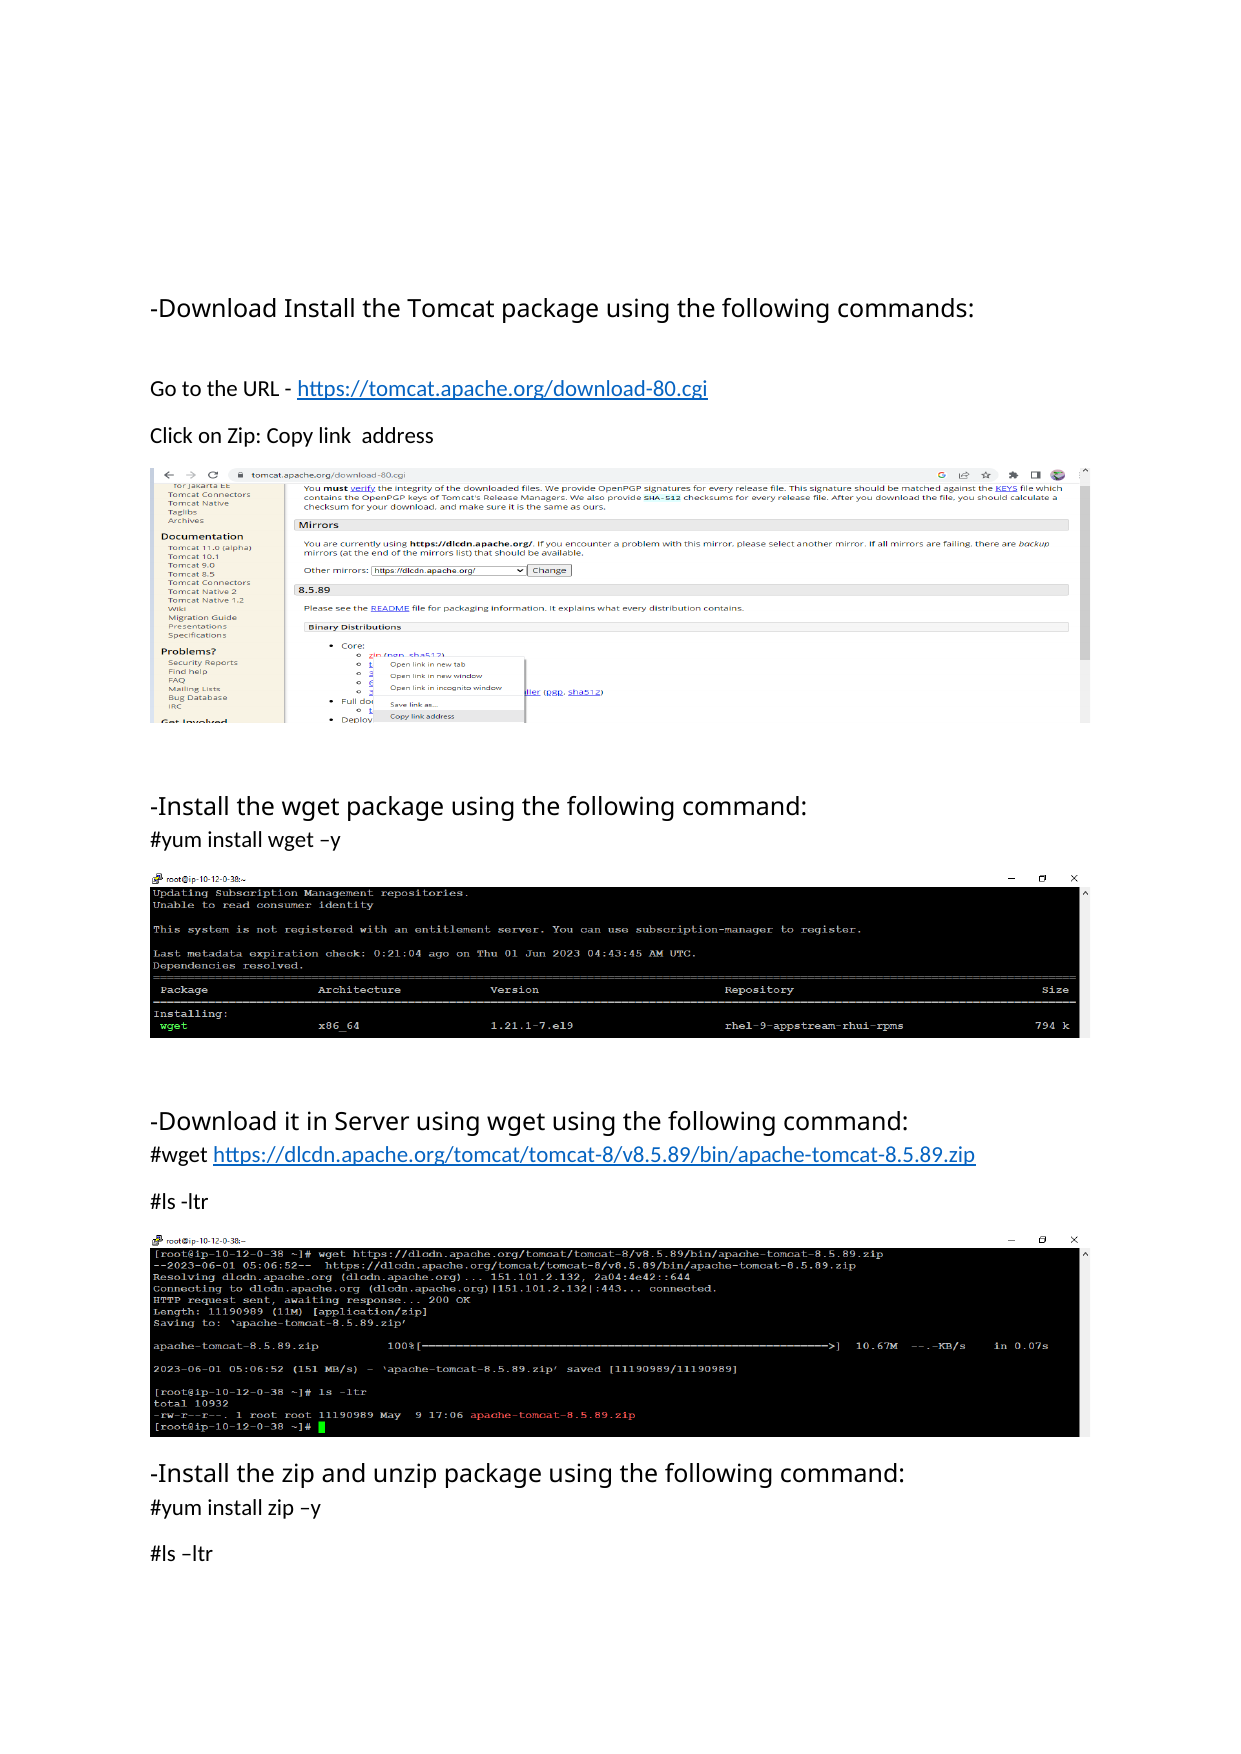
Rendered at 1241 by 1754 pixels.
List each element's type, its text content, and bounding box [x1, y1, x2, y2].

text #yum install wget –y [150, 825, 1090, 853]
subtitle -Download Install the Tomcat package using the following commands: [150, 291, 1090, 325]
subtitle -Install the wget package using the following command: [150, 788, 1090, 822]
text #yum install zip –y [150, 1493, 1090, 1521]
picture [150, 1233, 1091, 1437]
text Go to the URL - https://tomcat.apache.org/download-80.cgi [150, 374, 1090, 402]
subtitle -Download it in Server using wget using the following command: [150, 1103, 1090, 1137]
subtitle -Install the zip and unzip package using the following command: [150, 1456, 1090, 1490]
picture [150, 872, 1091, 1038]
text #wget https://dlcdn.apache.org/tomcat/tomcat-8/v8.5.89/bin/apache-tomcat-8.5.89.zip [150, 1140, 1090, 1168]
text #ls –ltr [150, 1539, 1090, 1568]
text Click on Zip: Copy link address [150, 421, 1090, 449]
text #ls -ltr [150, 1187, 1090, 1215]
picture [150, 468, 1091, 723]
